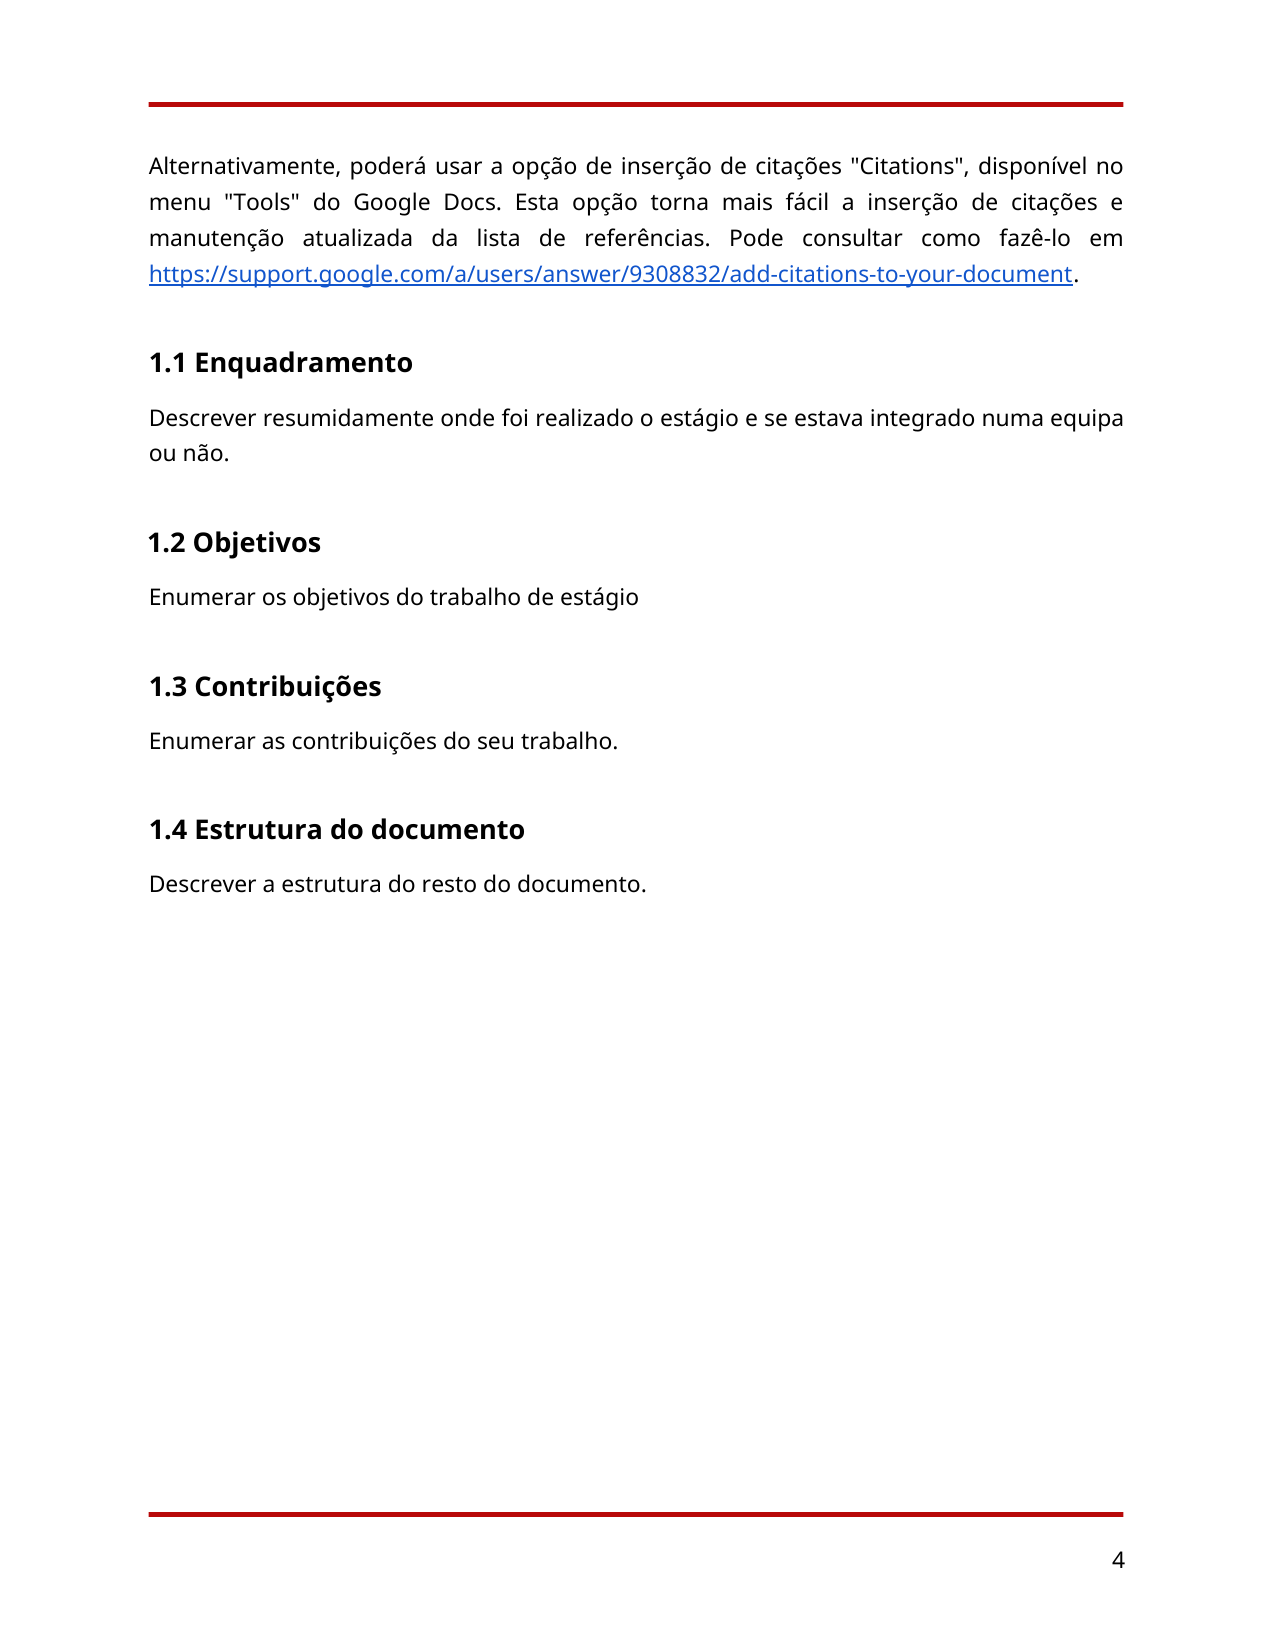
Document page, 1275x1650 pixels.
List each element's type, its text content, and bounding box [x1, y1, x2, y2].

subtitle 1.2 Objetivos [147, 523, 939, 560]
text Alternativamente, poderá usar a opção de inserção de citações "Citations", disponível no menu "Tools" do Google Docs. Esta opção torna mais fácil a inserção de citações e manutenção atualizada da lista de referências. Pode consultar como fazê-lo em https://support.google.com/a/users/answer/9308832/add-citations-to-your-document. [148, 150, 1125, 289]
picture [148, 1512, 1124, 1517]
text Descrever resumidamente onde foi realizado o estágio e se estava integrado numa equipa ou não. [148, 401, 1125, 469]
subtitle 1.3 Contribuições [148, 667, 939, 704]
text Descrever a estrutura do resto do documento. [148, 868, 1125, 899]
subtitle 1.4 Estrutura do documento [148, 811, 939, 847]
picture [148, 102, 1124, 107]
text Enumerar as contribuições do seu trabalho. [148, 725, 1125, 756]
text Enumerar os objetivos do trabalho de estágio [148, 581, 1125, 612]
subtitle 1.1 Enquadramento [148, 344, 939, 381]
